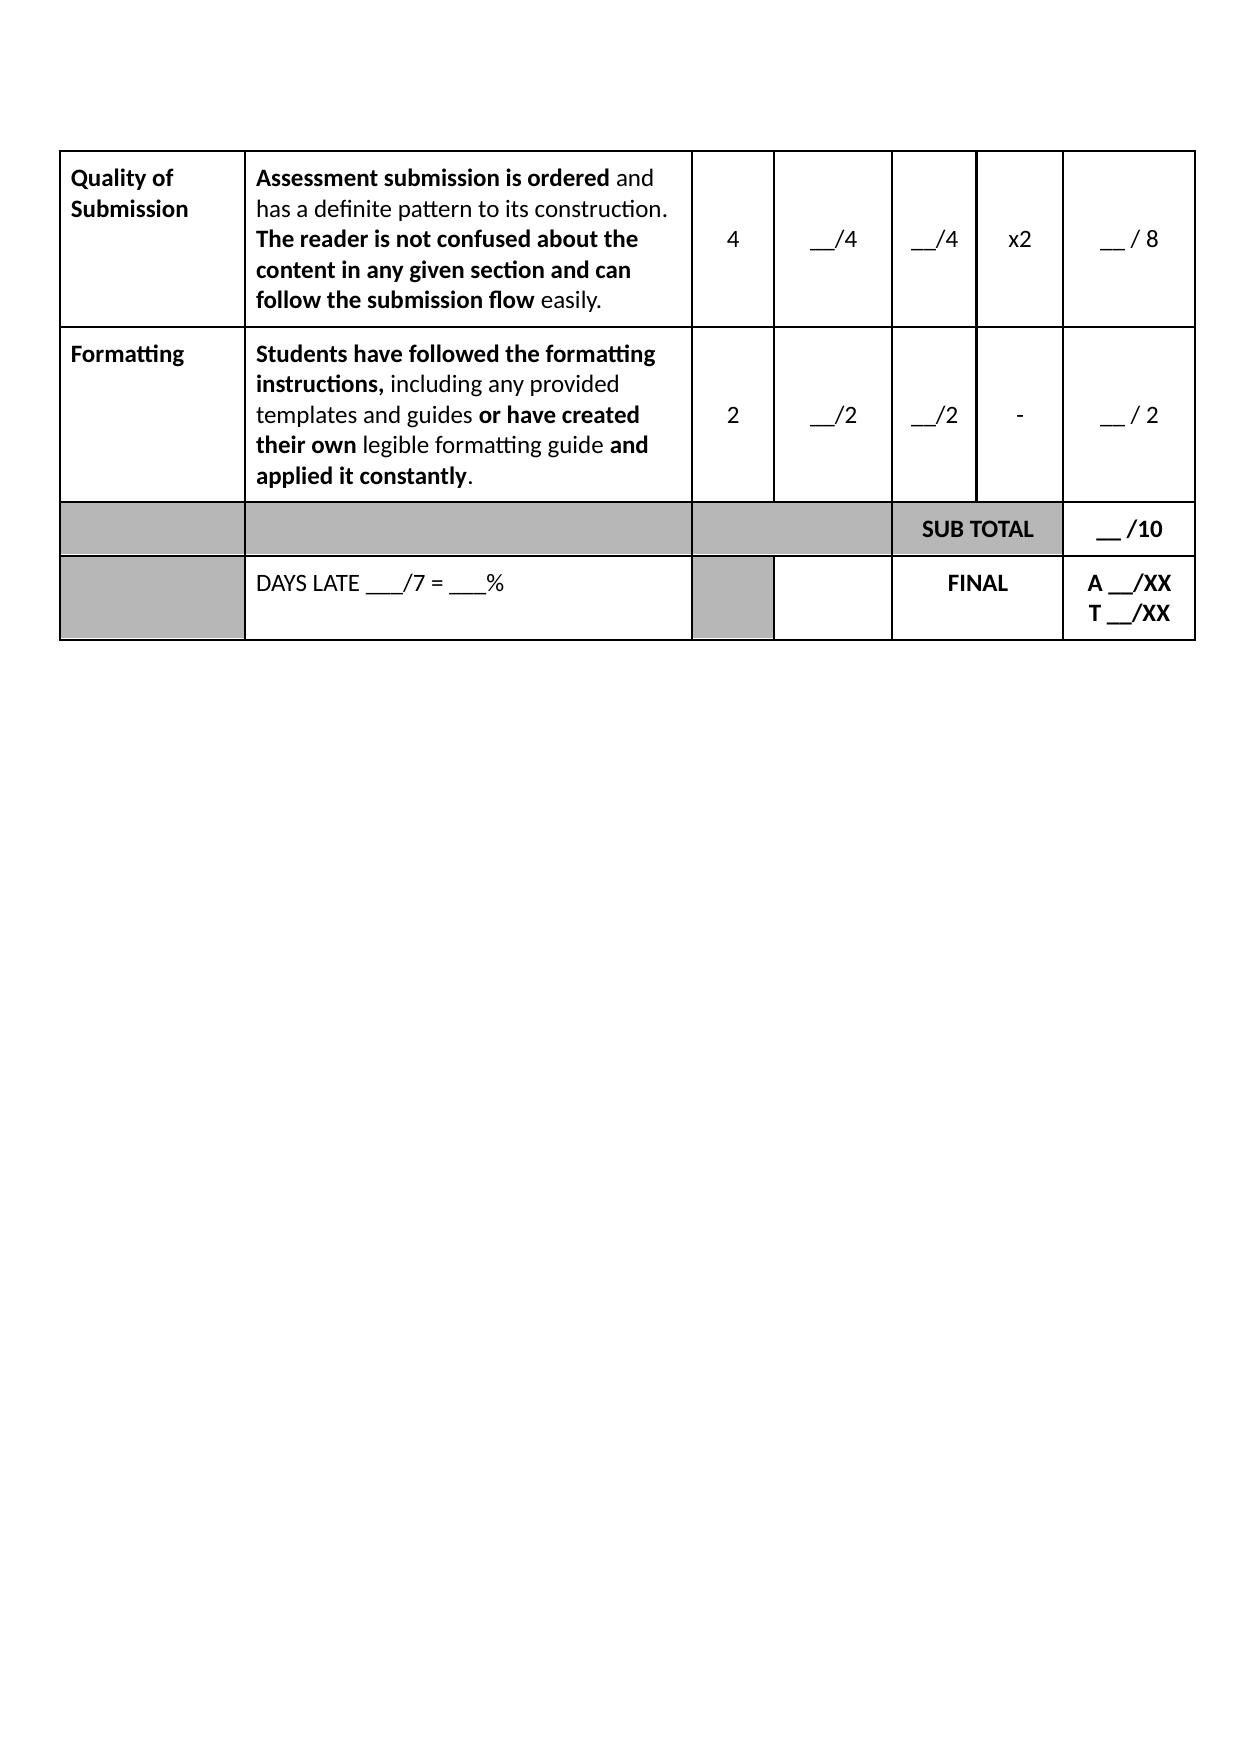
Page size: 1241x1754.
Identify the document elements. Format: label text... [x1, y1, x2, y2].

table_cell [246, 503, 691, 554]
table_cell Formatting [61, 328, 244, 501]
table_cell __/2 [775, 328, 891, 501]
table_cell __ / 2 [1064, 328, 1194, 501]
table_cell x2 [978, 152, 1062, 326]
table_cell [693, 503, 891, 554]
table_cell [775, 557, 891, 638]
table_cell 4 [693, 152, 773, 326]
table_cell [61, 503, 244, 554]
table_cell [61, 557, 244, 638]
table_cell __/4 [893, 152, 975, 326]
table_cell __ / 8 [1064, 152, 1194, 326]
table_cell [693, 557, 773, 638]
table_cell __/2 [893, 328, 975, 501]
table_cell Students have followed the formatting instructions, including any provided templates and guides or have created their own legible formatting guide and applied it constantly. [246, 328, 691, 501]
table_cell FINAL [893, 557, 1062, 638]
table_cell - [978, 328, 1062, 501]
table_cell DAYS LATE ___/7 = ___% [246, 557, 691, 638]
table_cell Assessment submission is ordered and has a definite pattern to its construction. The reader is not confused about the content in any given section and can follow the submission flow easily. [246, 152, 691, 326]
table_cell SUB TOTAL [893, 503, 1062, 554]
table_cell Quality of Submission [61, 152, 244, 326]
table_cell A __/XX T __/XX [1064, 557, 1194, 638]
table_cell __ /10 [1064, 503, 1194, 554]
table_cell 2 [693, 328, 773, 501]
table_cell __/4 [775, 152, 891, 326]
